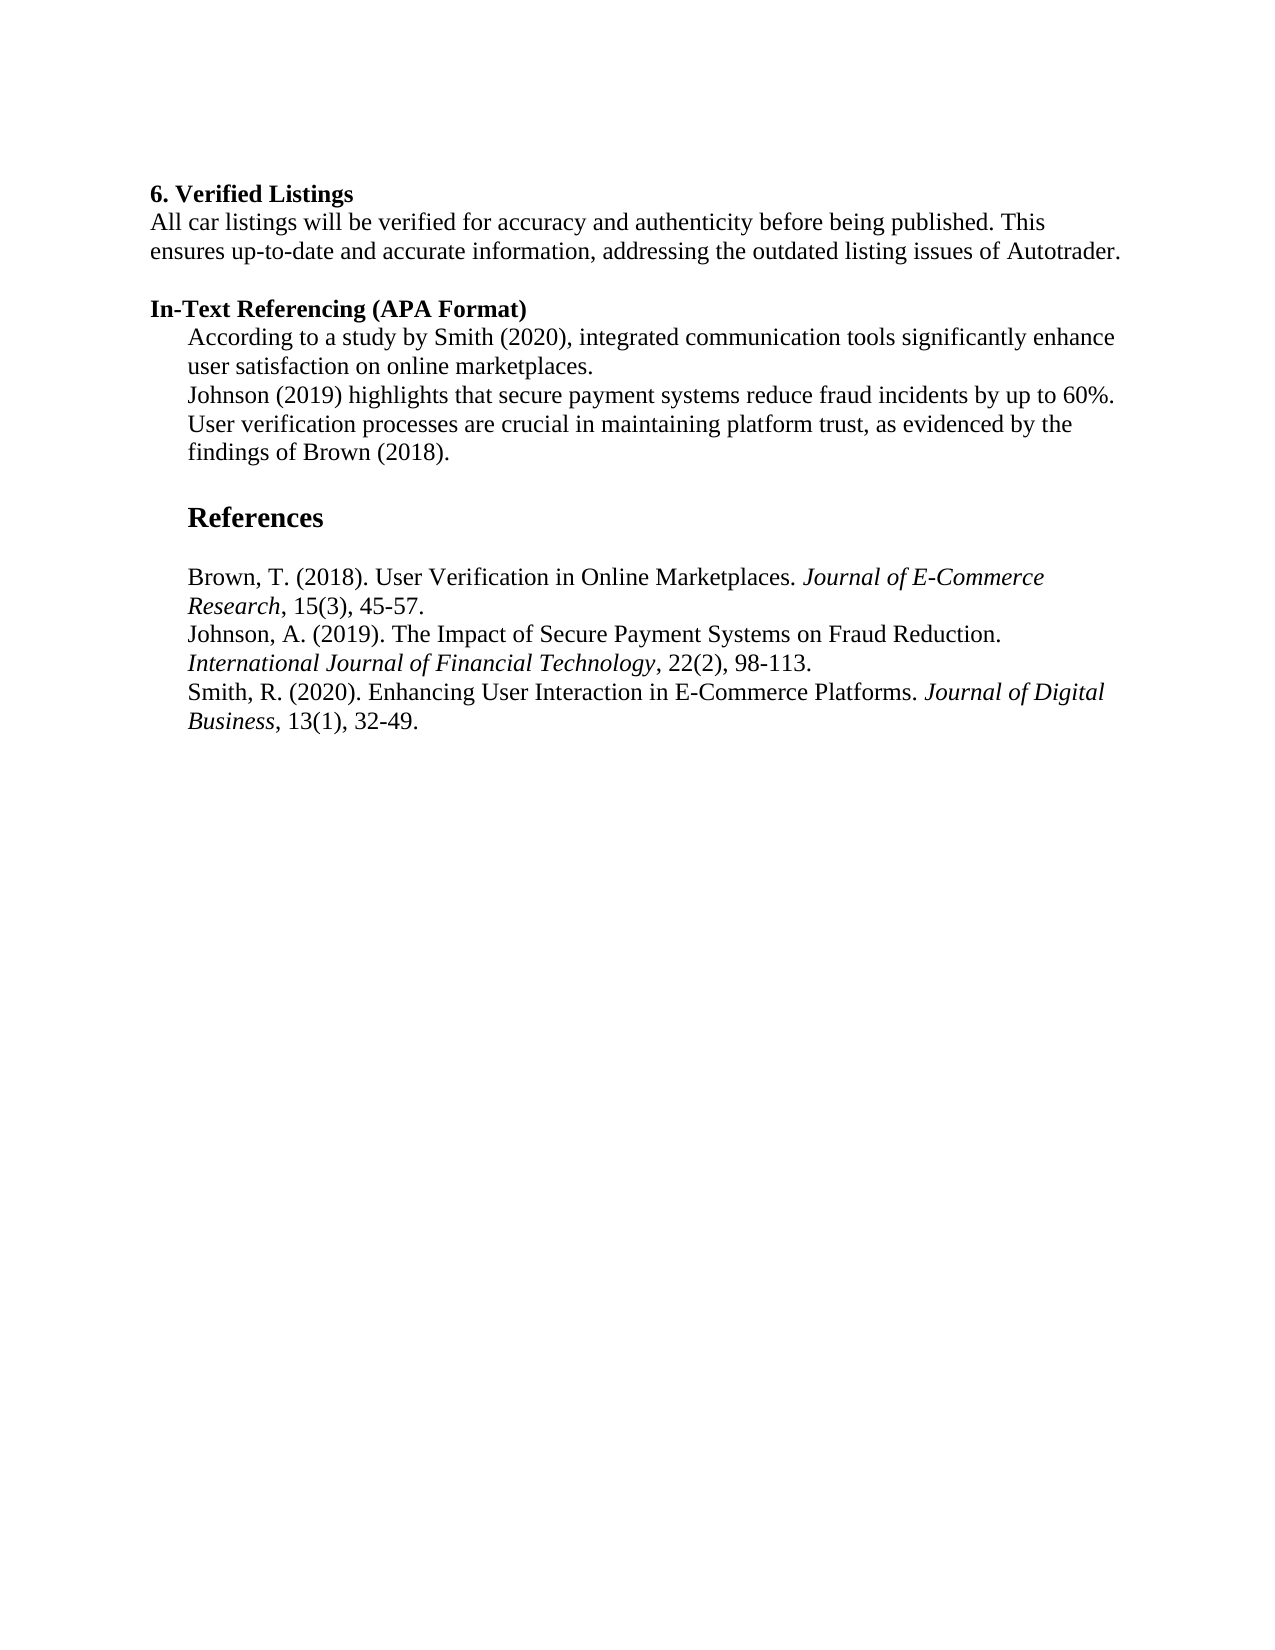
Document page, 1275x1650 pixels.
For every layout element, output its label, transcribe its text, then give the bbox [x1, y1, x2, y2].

text Brown, T. (2018). User Verification in Online Marketplaces. Journal of E-Commerce Research, 15(3), 45-57. [187, 562, 1125, 619]
text Johnson, A. (2019). The Impact of Secure Payment Systems on Fraud Reduction. International Journal of Financial Technology, 22(2), 98-113. [187, 619, 1125, 677]
text Johnson (2019) highlights that secure payment systems reduce fraud incidents by up to 60%. [187, 380, 1125, 409]
text Smith, R. (2020). Enhancing User Interaction in E-Commerce Platforms. Journal of Digital Business, 13(1), 32-49. [187, 677, 1125, 734]
text References [187, 500, 1125, 533]
text According to a study by Smith (2020), integrated communication tools significantly enhance user satisfaction on online marketplaces. [187, 322, 1125, 380]
text 6. Verified Listings [150, 179, 1125, 207]
text User verification processes are crucial in maintaining platform trust, as evidenced by the findings of Brown (2018). [187, 409, 1125, 466]
text All car listings will be verified for accuracy and authenticity before being published. This ensures up-to-date and accurate information, addressing the outdated listing issues of Autotrader. [150, 207, 1125, 265]
text In-Text Referencing (APA Format) [150, 294, 1125, 322]
